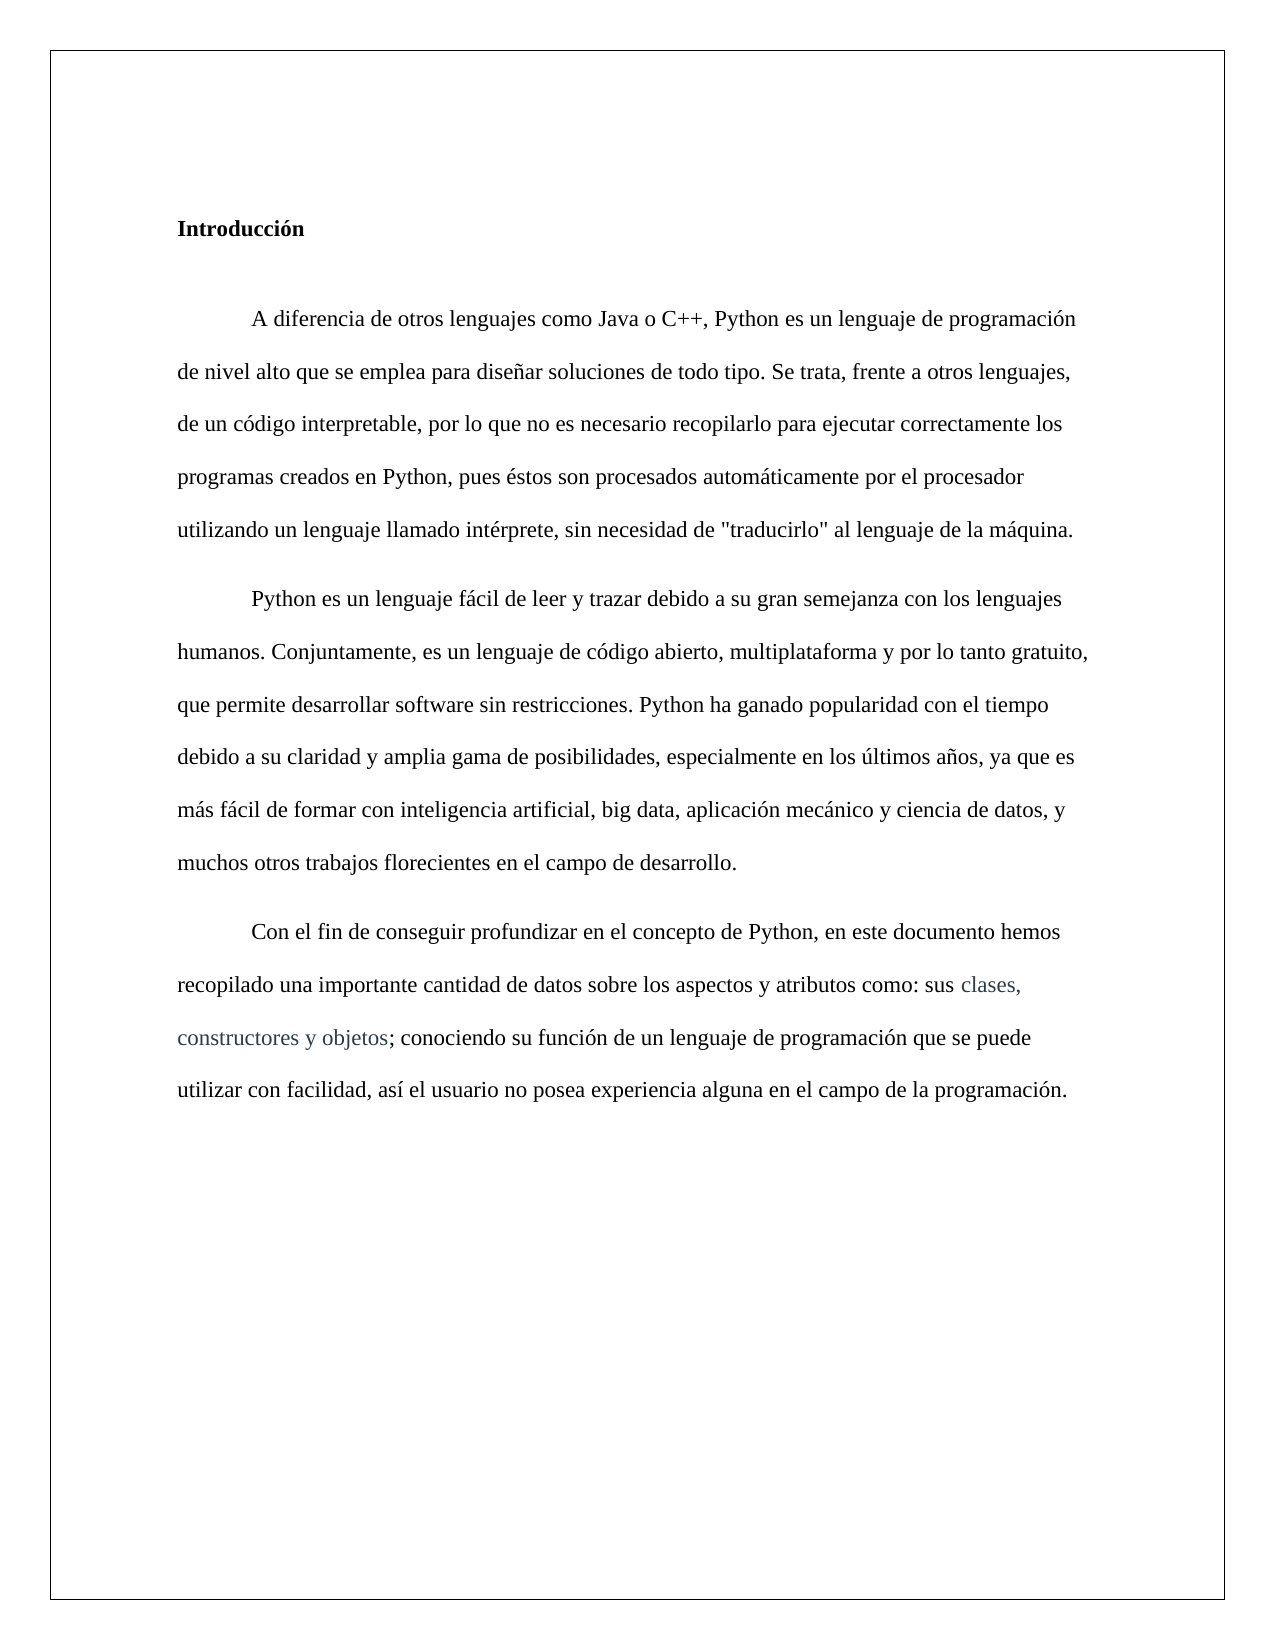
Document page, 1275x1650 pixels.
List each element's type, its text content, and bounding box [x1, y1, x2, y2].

text Con el fin de conseguir profundizar en el concepto de Python, en este documento hemos recopilado una importante cantidad de datos sobre los aspectos y atributos como: sus clases, constructores y objetos; conociendo su función de un lenguaje de programación que se puede utilizar con facilidad, así el usuario no posea experiencia alguna en el campo de la programación. [177, 918, 1098, 1103]
text Introducción [177, 215, 1098, 241]
text A diferencia de otros lenguajes como Java o C++, Python es un lenguaje de programación de nivel alto que se emplea para diseñar soluciones de todo tipo. Se trata, frente a otros lenguajes, de un código interpretable, por lo que no es necesario recopilarlo para ejecutar correctamente los programas creados en Python, pues éstos son procesados automáticamente por el procesador utilizando un lenguaje llamado intérprete, sin necesidad de "traducirlo" al lenguaje de la máquina. [177, 305, 1098, 542]
text Python es un lenguaje fácil de leer y trazar debido a su gran semejanza con los lenguajes humanos. Conjuntamente, es un lenguaje de código abierto, multiplataforma y por lo tanto gratuito, que permite desarrollar software sin restricciones. Python ha ganado popularidad con el tiempo debido a su claridad y amplia gama de posibilidades, especialmente en los últimos años, ya que es más fácil de formar con inteligencia artificial, big data, aplicación mecánico y ciencia de datos, y muchos otros trabajos florecientes en el campo de desarrollo. [177, 585, 1098, 875]
